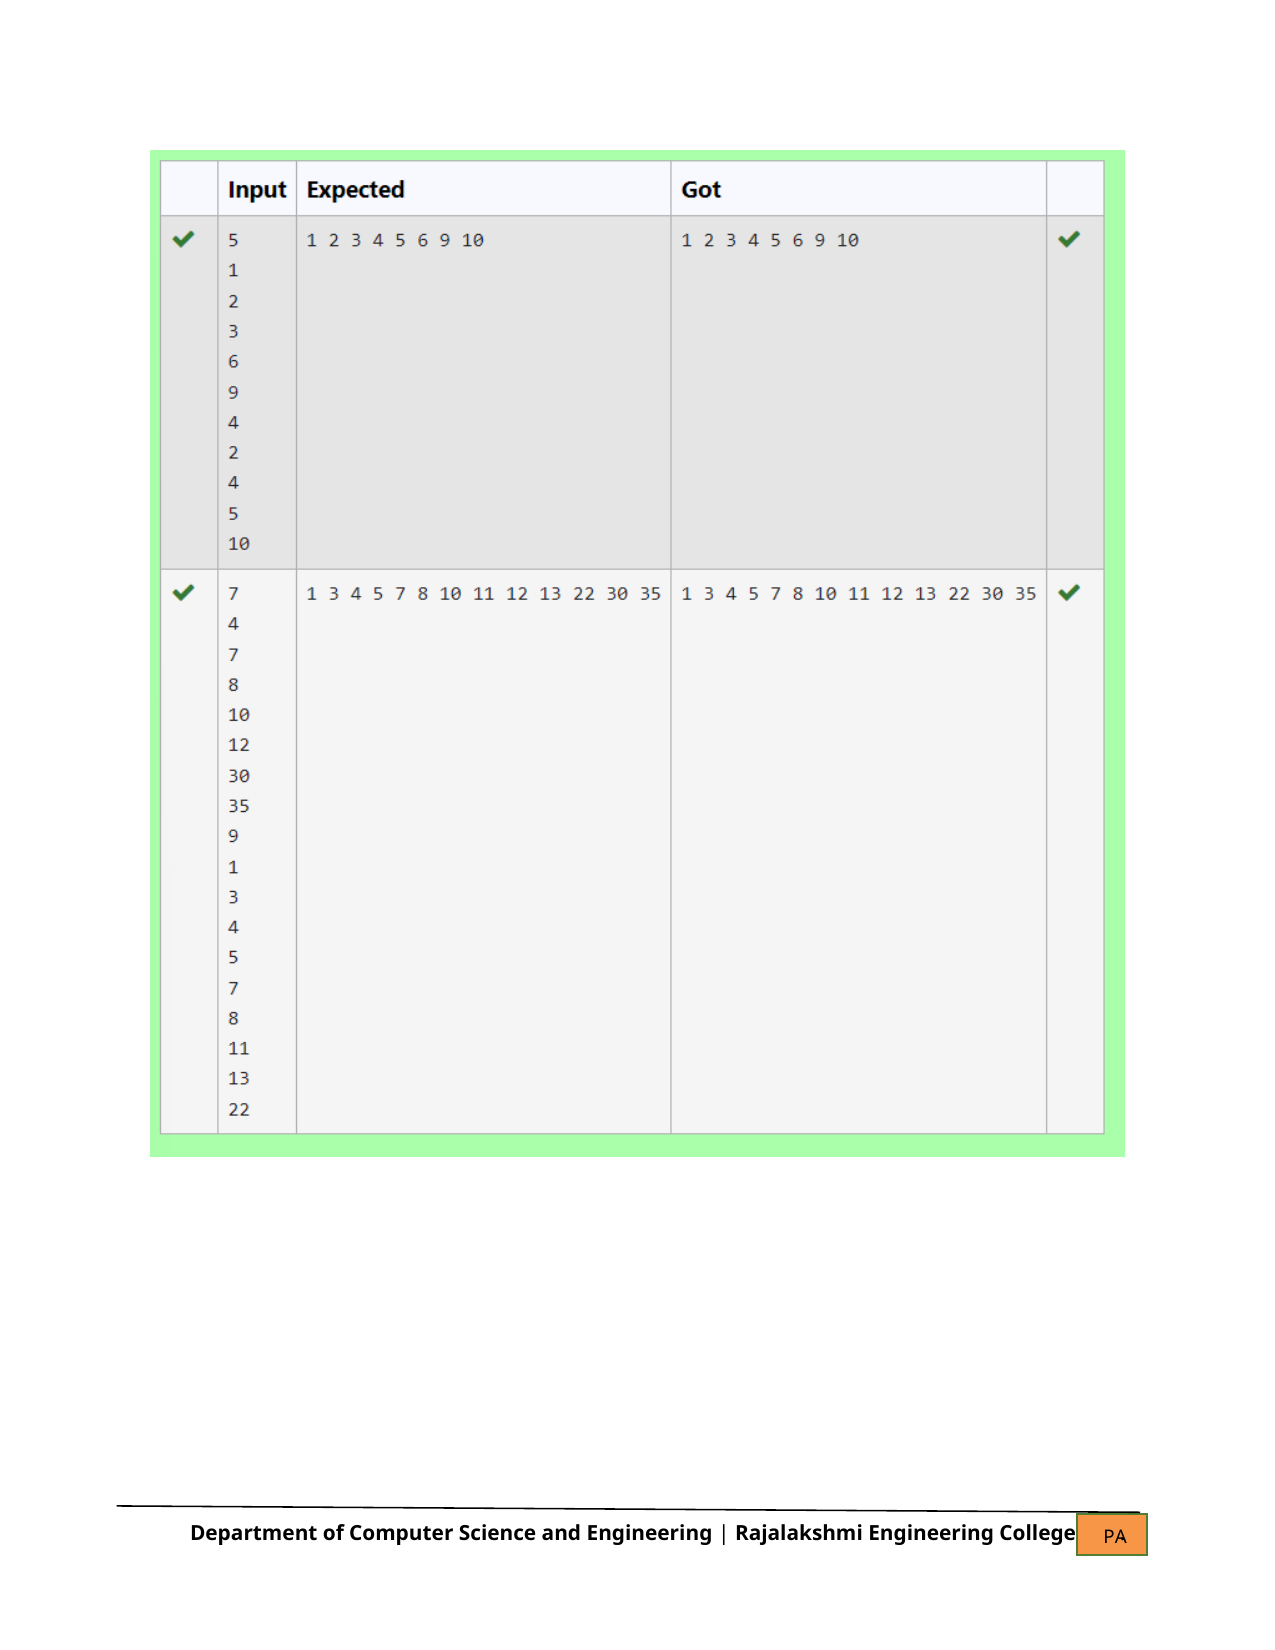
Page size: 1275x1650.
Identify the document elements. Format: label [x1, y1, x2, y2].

picture [150, 150, 1125, 1157]
